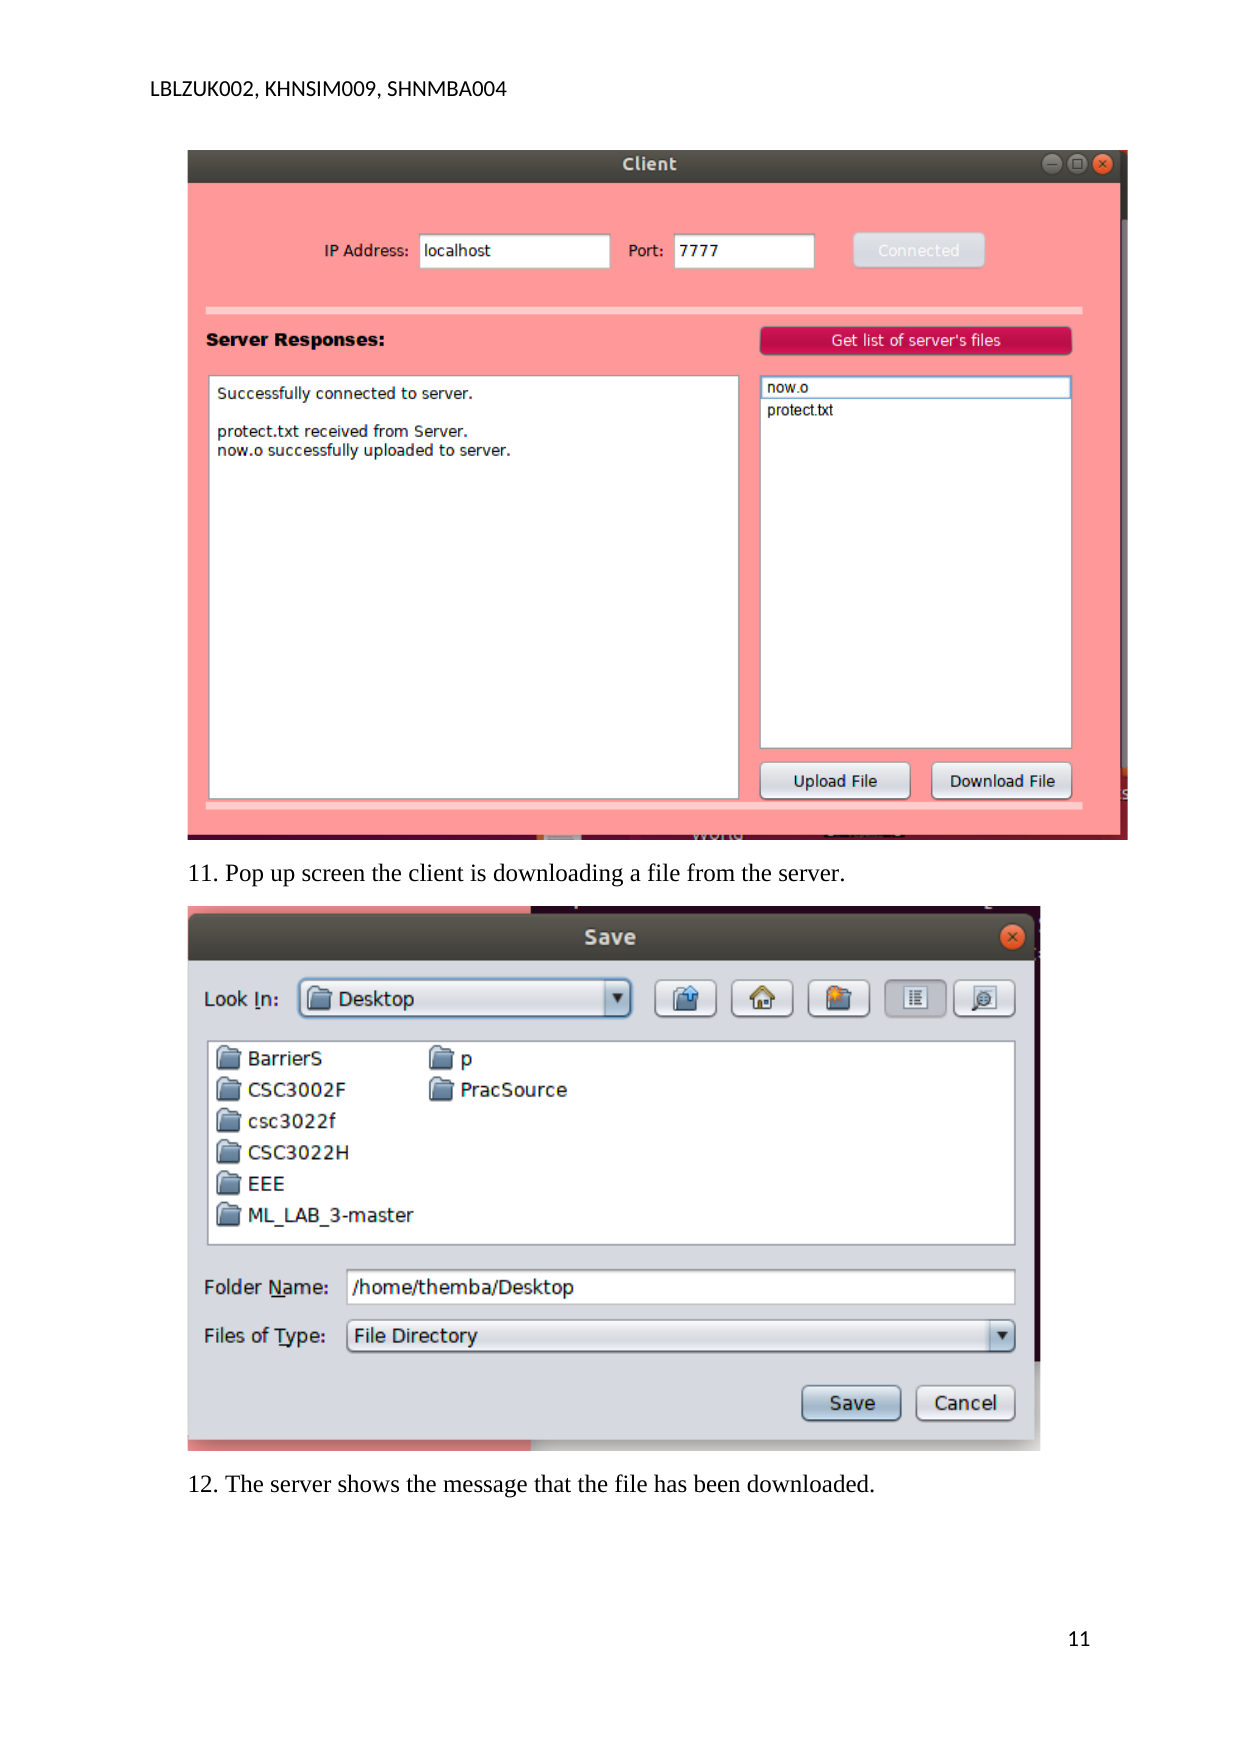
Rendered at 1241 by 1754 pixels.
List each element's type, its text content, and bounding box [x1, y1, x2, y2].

list The server shows the message that the file has been downloaded. [187, 1469, 1090, 1498]
picture [187, 150, 1128, 840]
list Pop up screen the client is downloading a file from the server. [187, 858, 1090, 887]
picture [187, 906, 1041, 1451]
